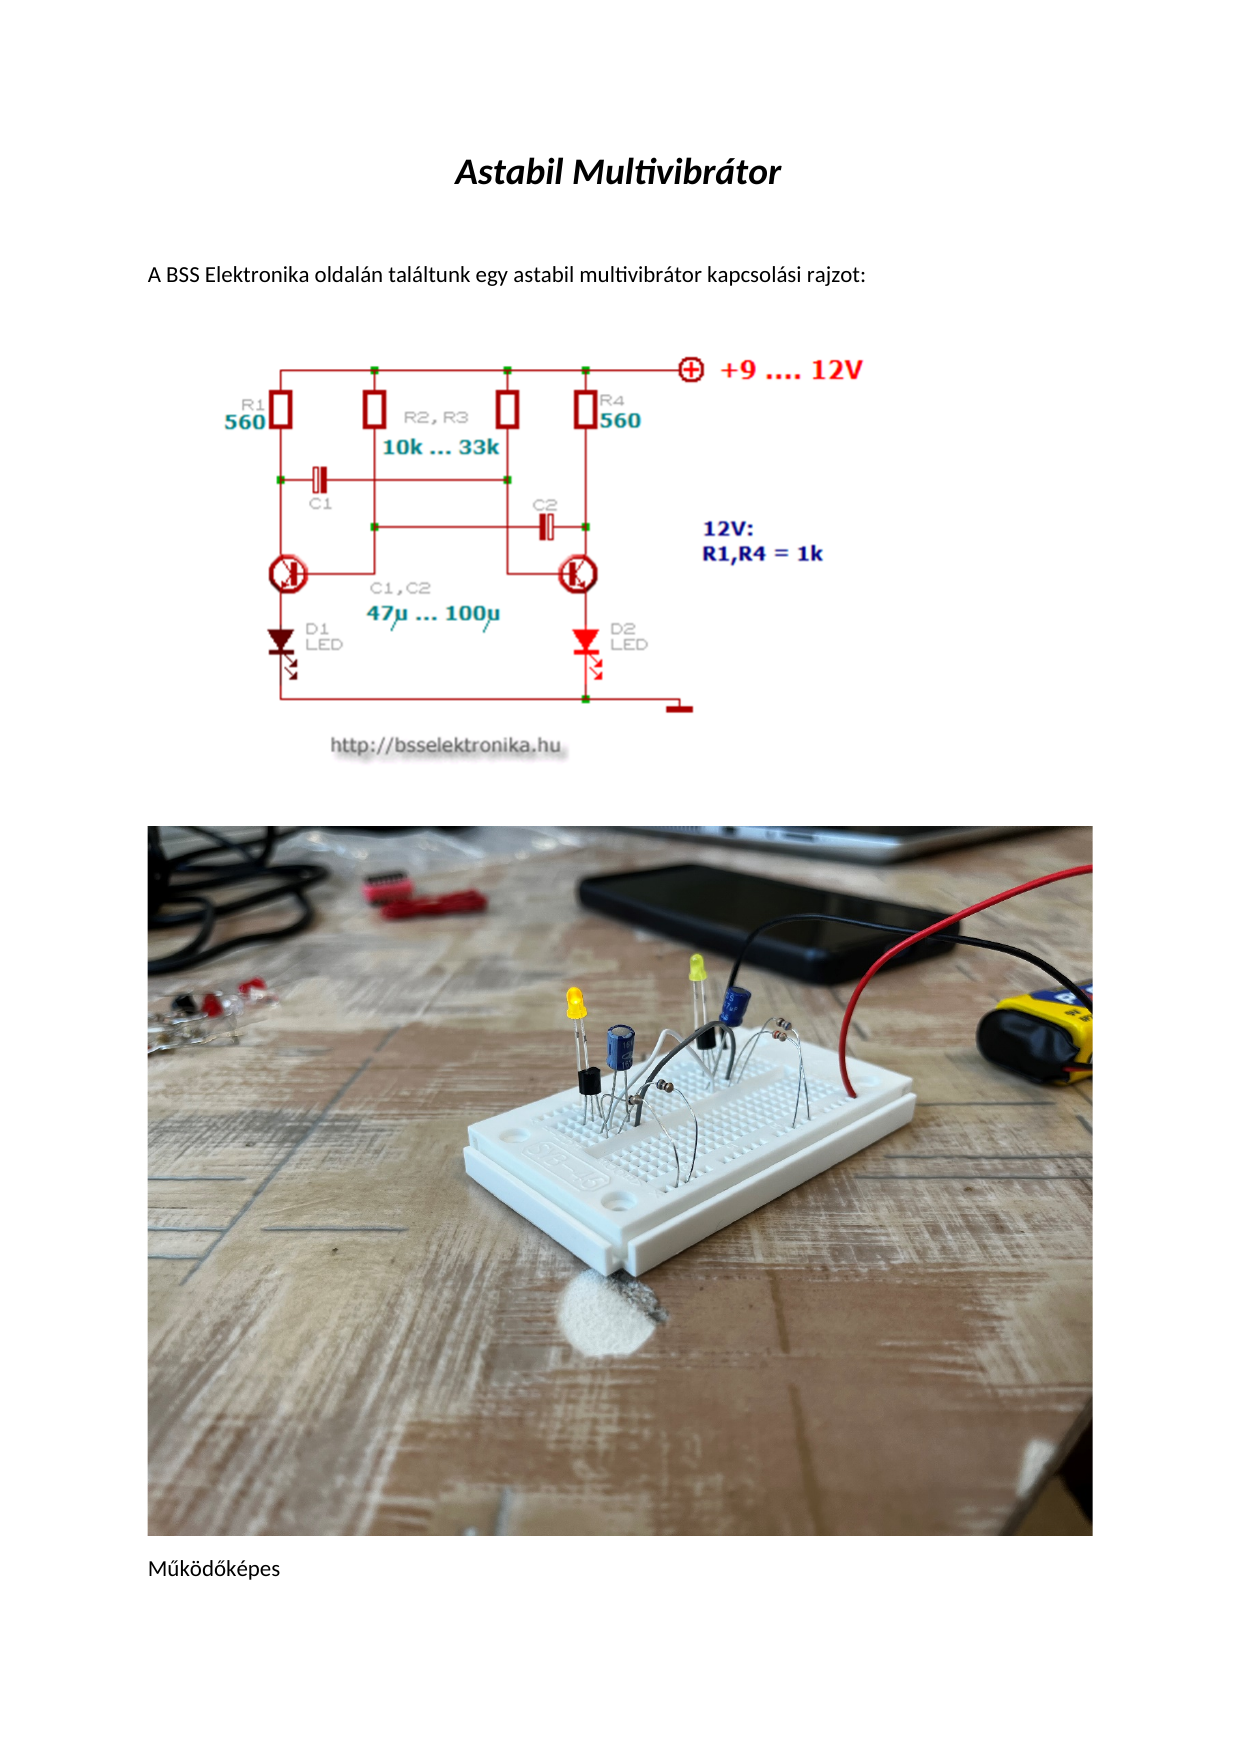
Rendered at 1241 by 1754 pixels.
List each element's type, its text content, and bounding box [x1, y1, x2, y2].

text A BSS Elektronika oldalán találtunk egy astabil multivibrátor kapcsolási rajzot: [148, 261, 1093, 289]
picture [147, 826, 1093, 1536]
text Astabil Multivibrátor [148, 148, 1093, 193]
picture [147, 307, 929, 808]
text Működőképes [148, 1554, 1093, 1582]
